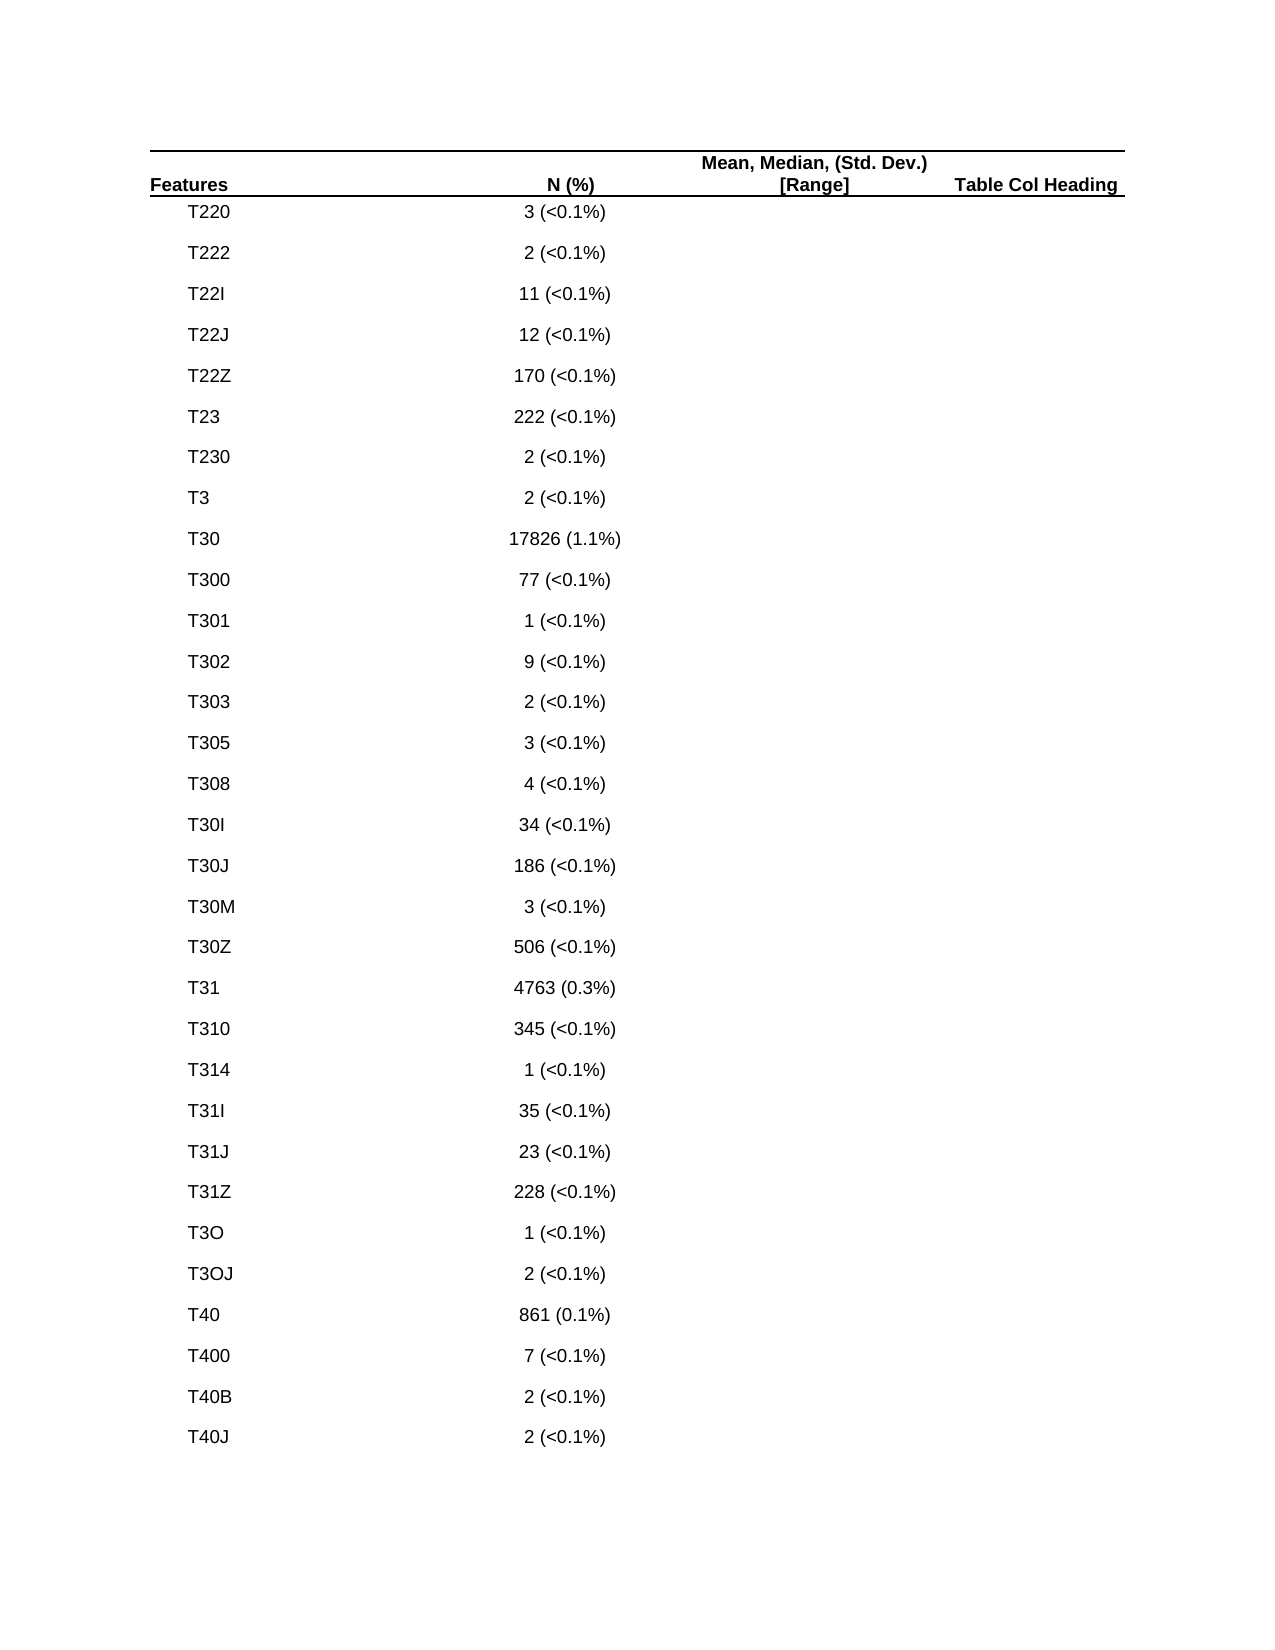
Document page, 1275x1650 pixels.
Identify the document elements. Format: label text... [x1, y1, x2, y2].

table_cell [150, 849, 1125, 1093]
table_header Mean, Median, (Std. Dev.) [Range] [682, 152, 947, 195]
table_header Features [150, 152, 460, 195]
table_header Table Col Heading [947, 152, 1125, 195]
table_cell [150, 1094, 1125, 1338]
table_header N (%) [460, 152, 682, 195]
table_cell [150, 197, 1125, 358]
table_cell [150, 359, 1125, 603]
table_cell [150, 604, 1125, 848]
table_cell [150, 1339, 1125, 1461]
